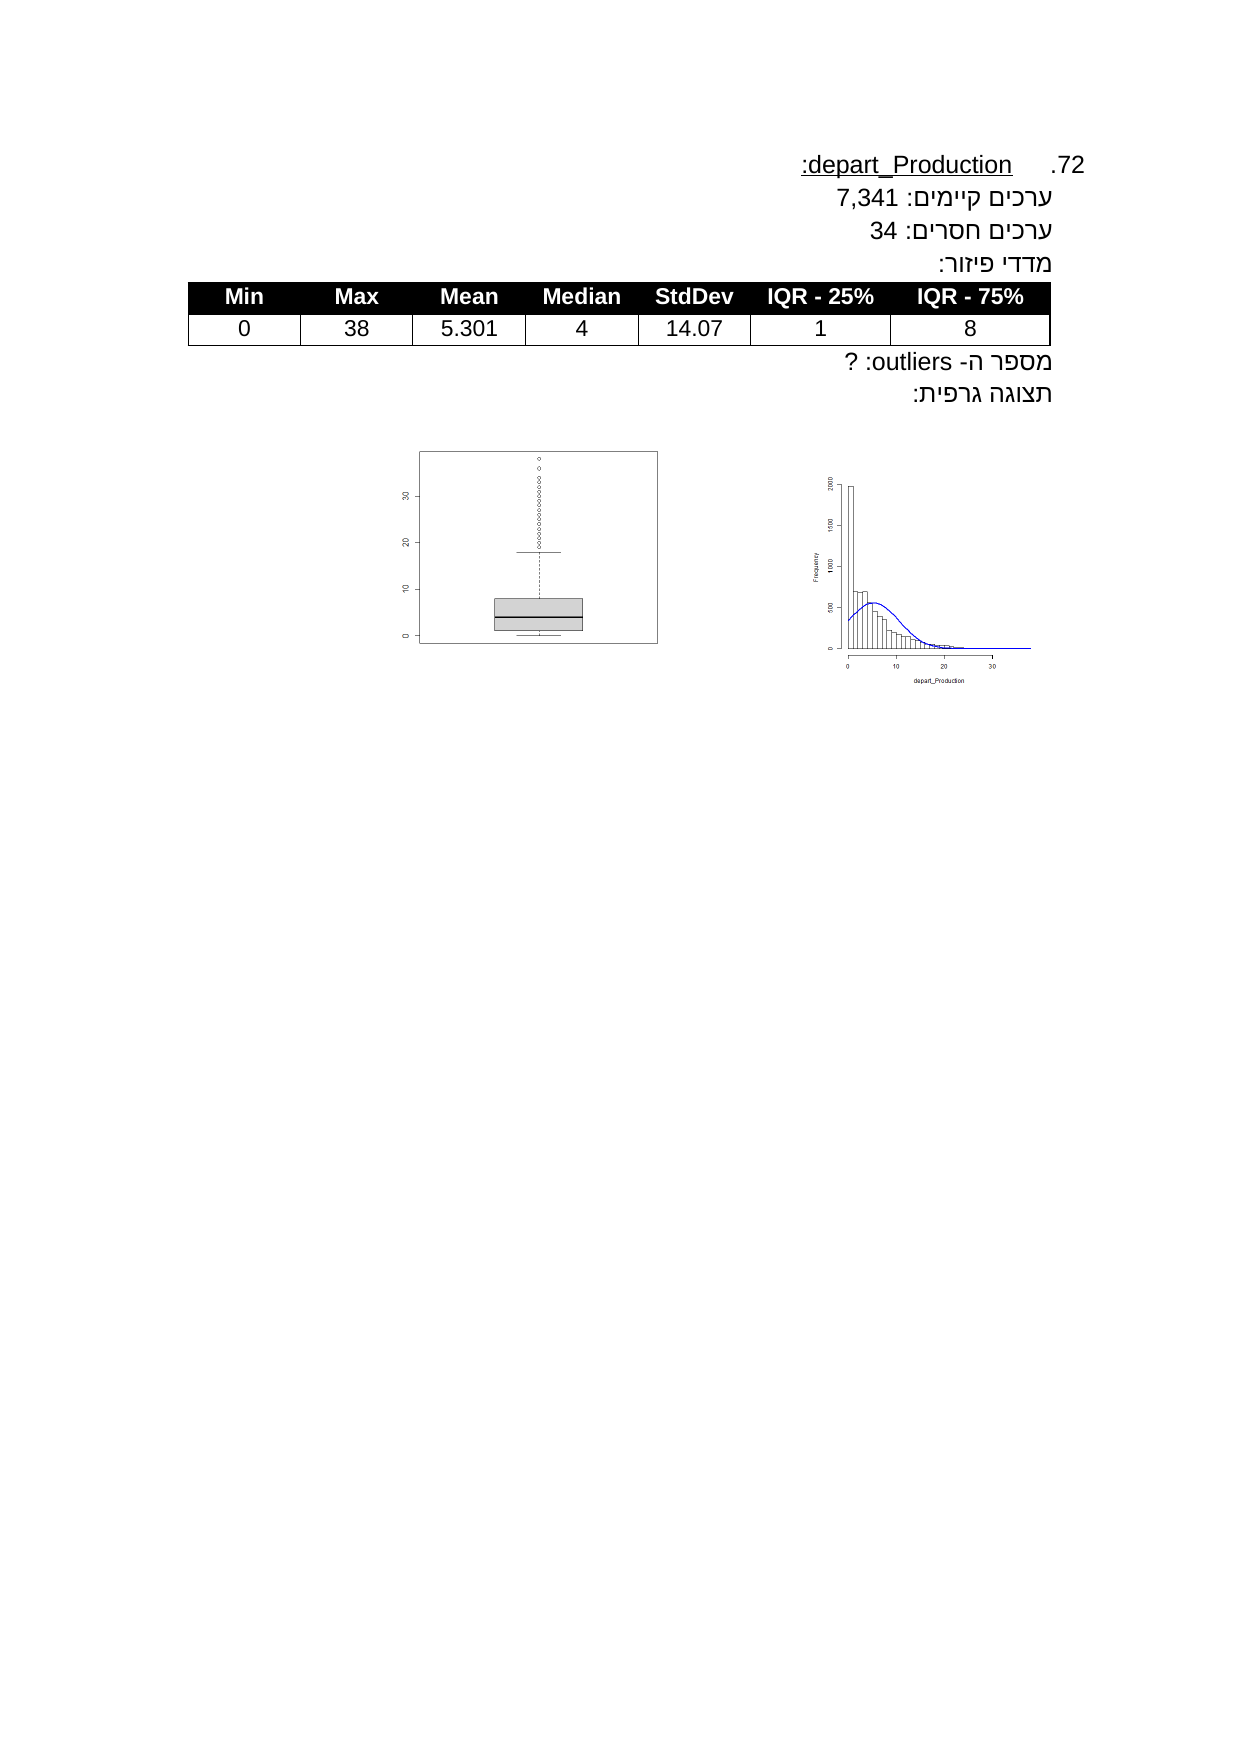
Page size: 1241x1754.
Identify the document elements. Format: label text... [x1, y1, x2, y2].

table_cell 38 [301, 315, 412, 345]
table_header Max [301, 283, 412, 314]
table_cell 8 [891, 315, 1049, 345]
table_header Min [189, 283, 300, 314]
table_header Median [526, 283, 638, 314]
text מדדי פיזור: [187, 249, 1053, 278]
table_header Mean [413, 283, 525, 314]
table_header IQR - 25% [751, 283, 890, 314]
list depart_Production: [187, 150, 1050, 179]
table_header IQR - 75% [891, 283, 1049, 314]
text ערכים קיימים: 7,341 [187, 183, 1053, 212]
text תצוגה גרפית: [187, 379, 1053, 408]
picture [811, 450, 1053, 692]
table_cell 4 [526, 315, 638, 345]
text ערכים חסרים: 34 [187, 216, 1053, 245]
text מספר ה- outliers: ? [187, 346, 1053, 375]
table_cell 1 [751, 315, 890, 345]
table_cell 14.07 [639, 315, 750, 345]
table_cell 0 [189, 315, 300, 345]
picture [380, 412, 678, 692]
table_header StdDev [639, 283, 750, 314]
table_cell 5.301 [413, 315, 525, 345]
